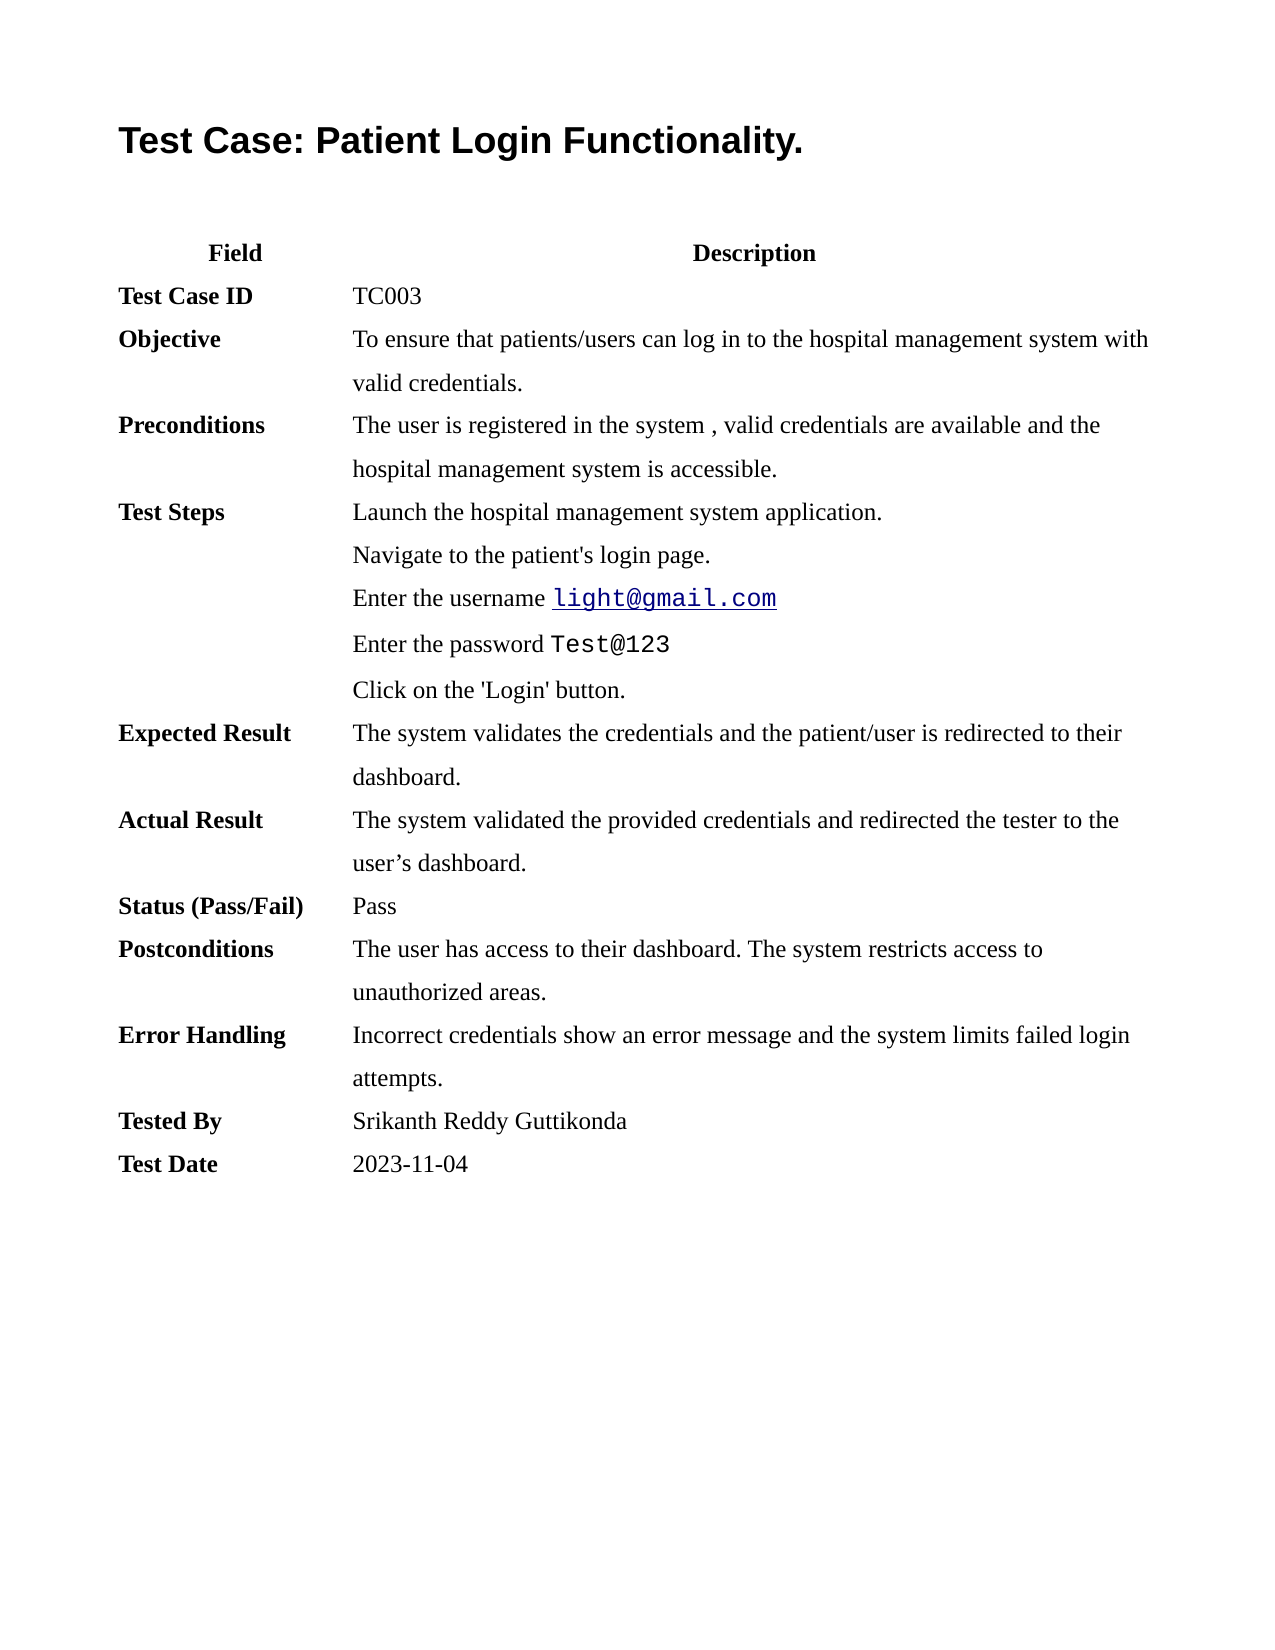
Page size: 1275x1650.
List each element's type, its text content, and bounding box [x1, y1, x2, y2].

subtitle Test Case: Patient Login Functionality. [118, 118, 1157, 161]
table_cell Incorrect credentials show an error message and the system limits failed login attempts. [352, 1020, 1157, 1106]
table_cell TC003 [352, 281, 1157, 324]
table_cell Objective [118, 325, 352, 411]
table_cell Error Handling [118, 1020, 352, 1106]
table_cell Pass [352, 891, 1157, 934]
table_cell Test Case ID [118, 281, 352, 324]
table_cell The system validates the credentials and the patient/user is redirected to their dashboard. [352, 719, 1157, 805]
table_cell Test Steps [118, 497, 352, 718]
table_cell Preconditions [118, 411, 352, 497]
table_cell Test Date [118, 1149, 352, 1192]
table_cell To ensure that patients/users can log in to the hospital management system with valid credentials. [352, 325, 1157, 411]
table_cell The user is registered in the system , valid credentials are available and the hospital management system is accessible. [352, 411, 1157, 497]
table_cell Tested By [118, 1106, 352, 1149]
table_cell Status (Pass/Fail) [118, 891, 352, 934]
table_cell Expected Result [118, 719, 352, 805]
table_cell Srikanth Reddy Guttikonda [352, 1106, 1157, 1149]
table_cell Actual Result [118, 805, 352, 891]
table_cell The user has access to their dashboard. The system restricts access to unauthorized areas. [352, 934, 1157, 1020]
table_cell Launch the hospital management system application. Navigate to the patient's login page. Enter the username light@gmail.com Enter the password Test@123 Click on the 'Login' button. [352, 497, 1157, 718]
table_header Description [352, 239, 1157, 281]
table_cell Postconditions [118, 934, 352, 1020]
table_header Field [118, 239, 352, 281]
table_cell The system validated the provided credentials and redirected the tester to the user’s dashboard. [352, 805, 1157, 891]
table_cell 2023-11-04 [352, 1149, 1157, 1192]
